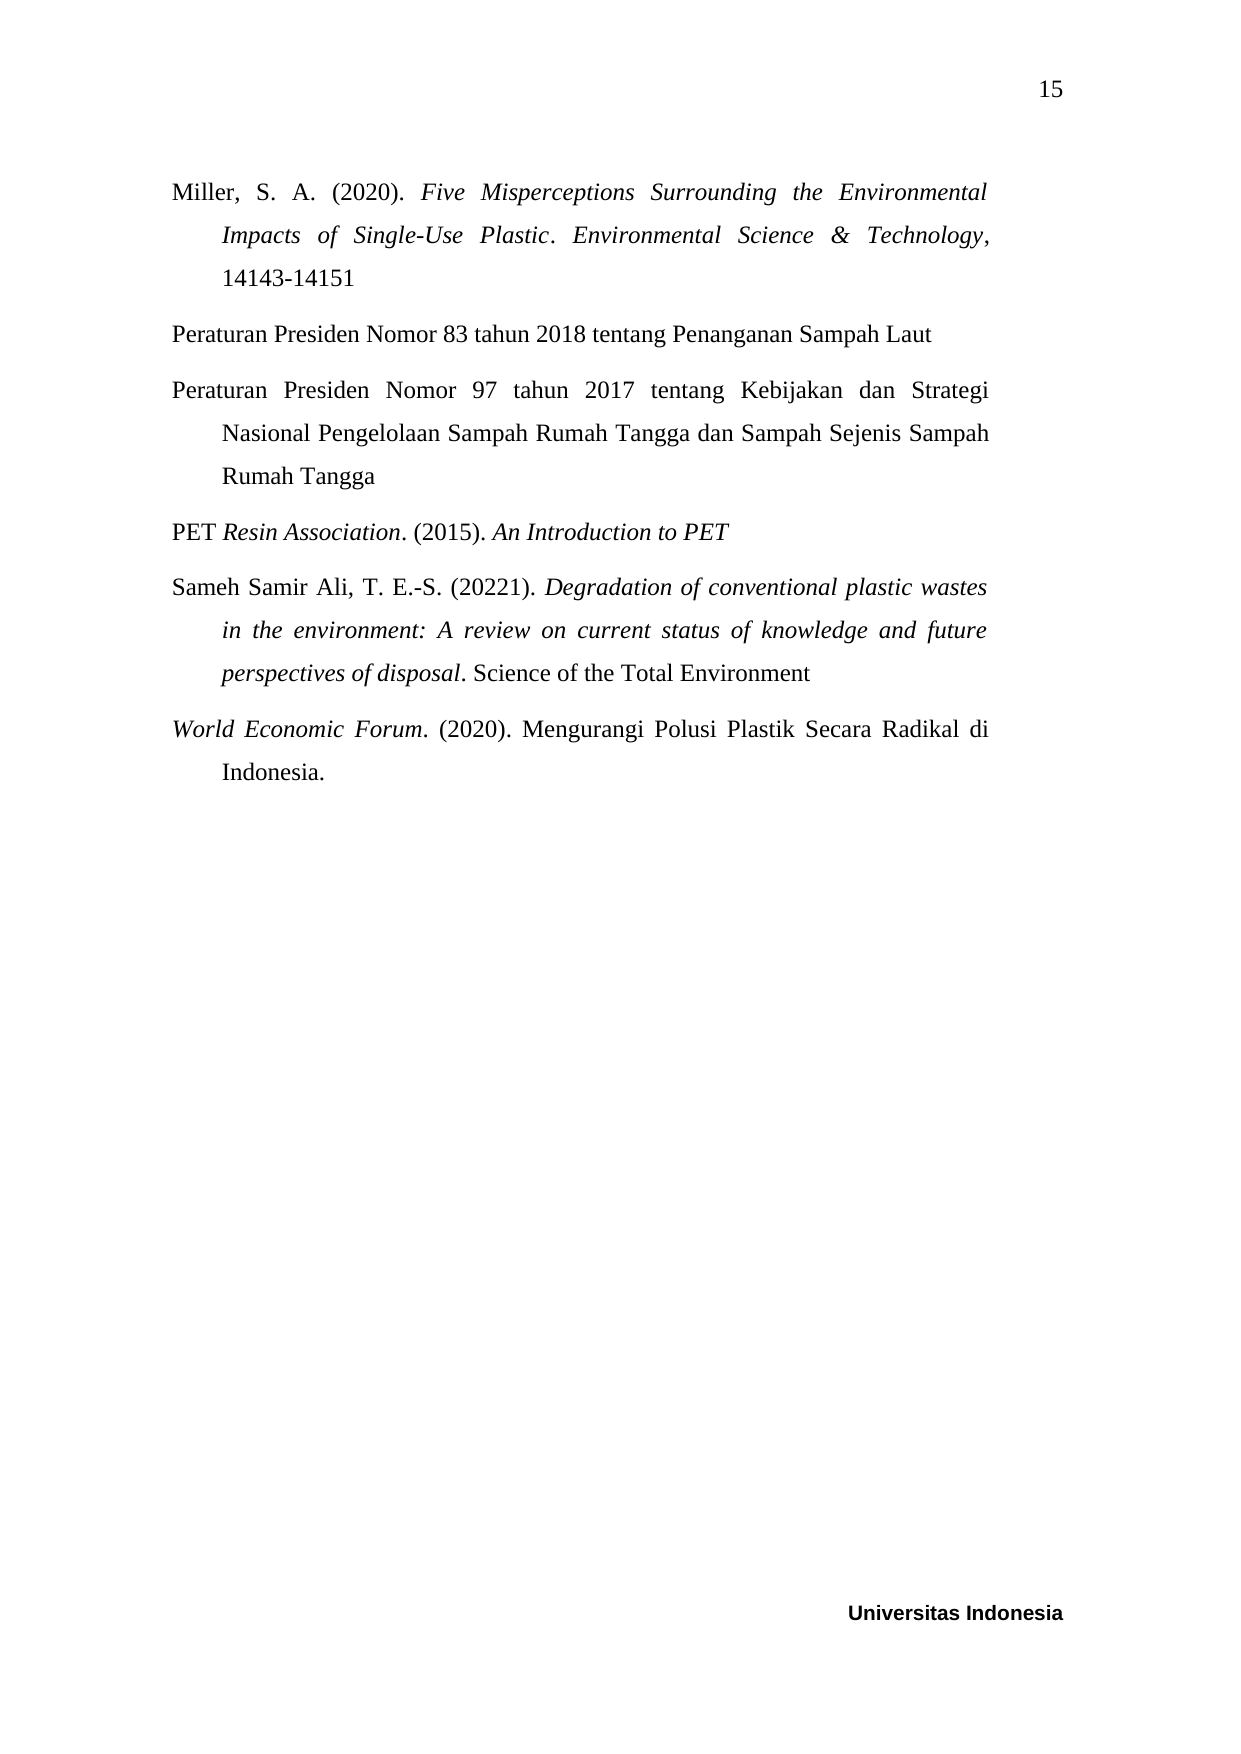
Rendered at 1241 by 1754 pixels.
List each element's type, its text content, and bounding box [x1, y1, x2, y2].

text PET Resin Association. (2015). An Introduction to PET [172, 517, 990, 545]
text Peraturan Presiden Nomor 97 tahun 2017 tentang Kebijakan dan Strategi Nasional Pengelolaan Sampah Rumah Tangga dan Sampah Sejenis Sampah Rumah Tangga [172, 375, 990, 490]
text Sameh Samir Ali, T. E.-S. (20221). Degradation of conventional plastic wastes in the environment: A review on current status of knowledge and future perspectives of disposal. Science of the Total Environment [172, 572, 990, 687]
text Peraturan Presiden Nomor 83 tahun 2018 tentang Penanganan Sampah Laut [172, 319, 990, 348]
text World Economic Forum. (2020). Mengurangi Polusi Plastik Secara Radikal di Indonesia. [172, 714, 990, 786]
text Miller, S. A. (2020). Five Misperceptions Surrounding the Environmental Impacts of Single-Use Plastic. Environmental Science & Technology, 14143-14151 [172, 177, 990, 292]
